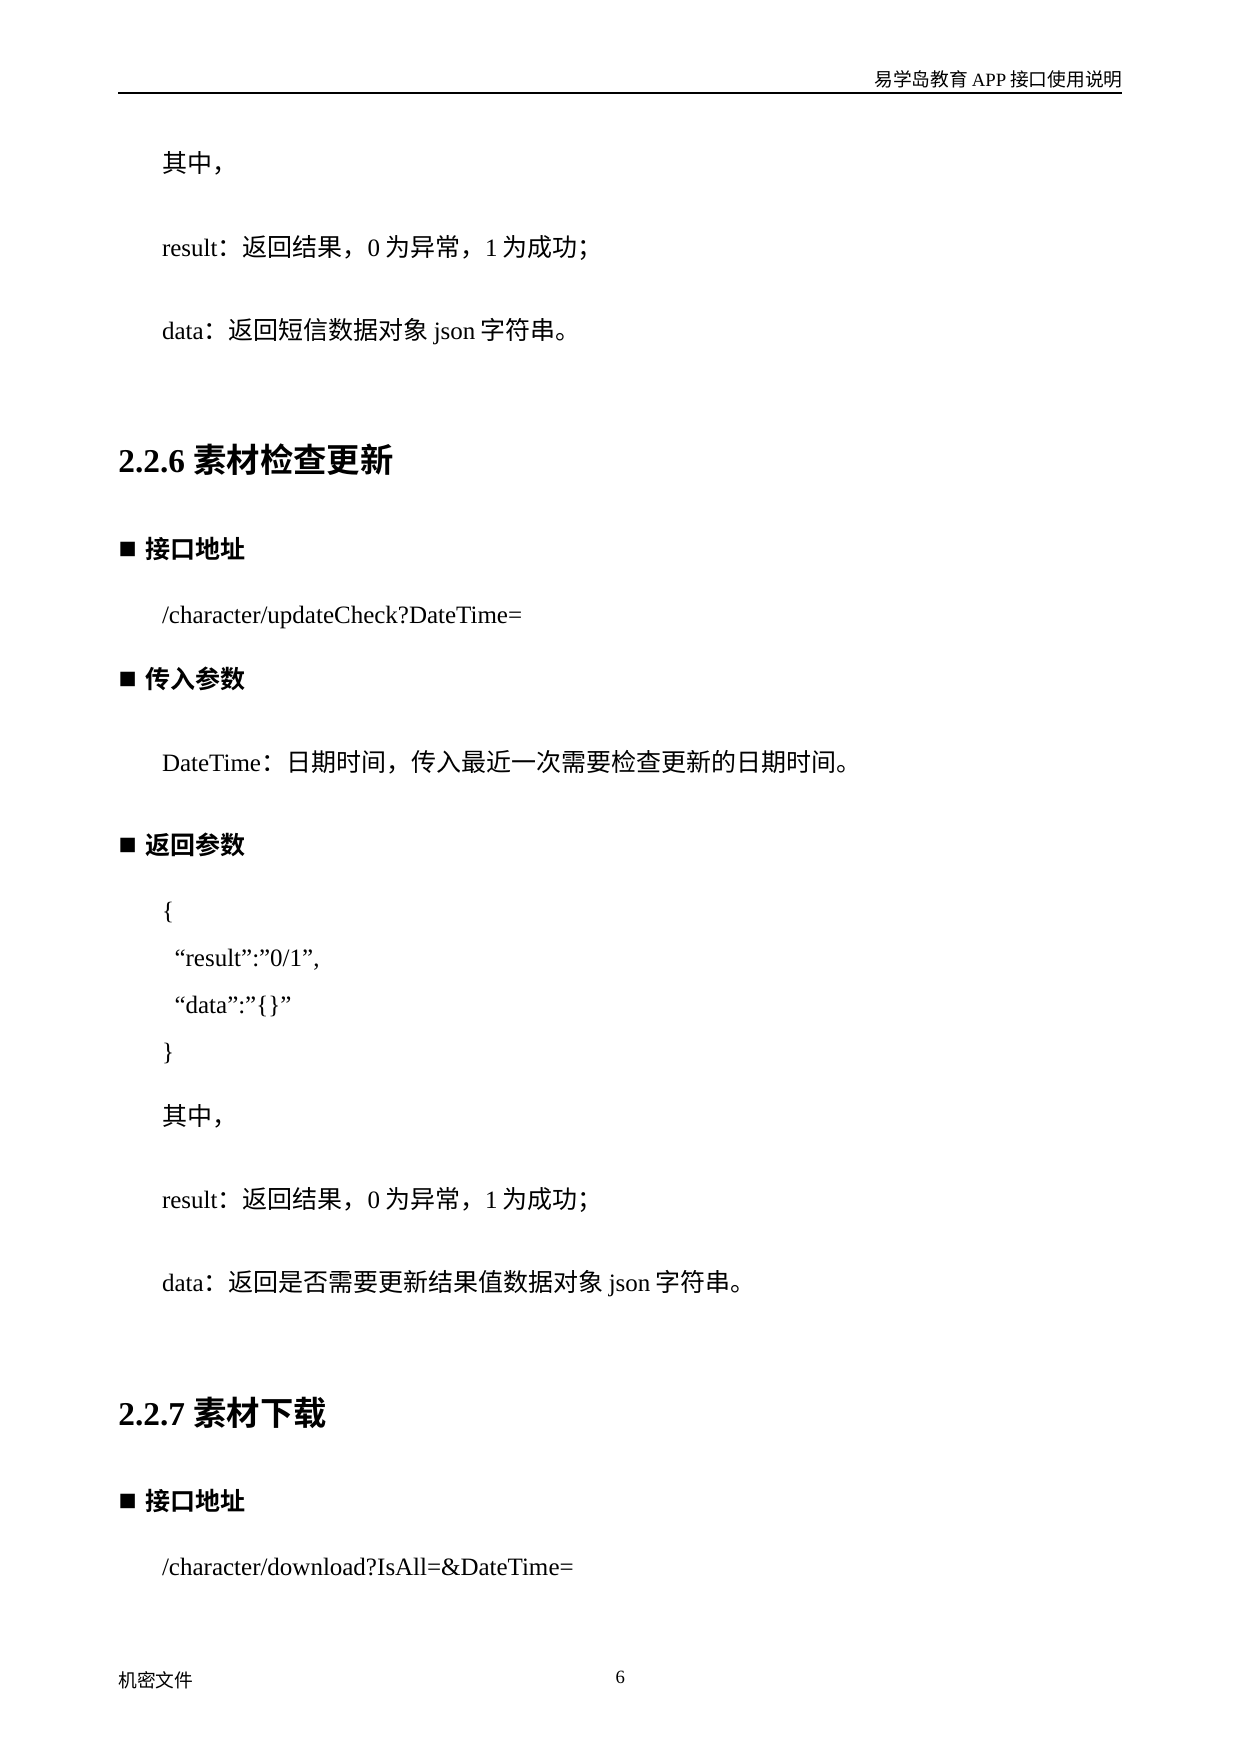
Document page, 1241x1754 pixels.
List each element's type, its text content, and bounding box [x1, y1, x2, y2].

text 接口地址 [118, 1467, 1122, 1532]
text “data”:”{}” [118, 988, 1122, 1020]
text result：返回结果，0为异常，1为成功； [118, 1165, 1122, 1230]
text data：返回短信数据对象json字符串。 [118, 296, 1122, 361]
text data：返回是否需要更新结果值数据对象json字符串。 [118, 1248, 1122, 1313]
text /character/updateCheck?DateTime= [118, 598, 1122, 630]
text { [118, 894, 1122, 927]
text result：返回结果，0为异常，1为成功； [118, 213, 1122, 278]
text 其中， [118, 129, 1122, 194]
text 素材下载 [118, 1378, 1122, 1443]
text 返回参数 [118, 811, 1122, 876]
text } [118, 1035, 1122, 1067]
text 接口地址 [118, 515, 1122, 580]
text DateTime：日期时间，传入最近一次需要检查更新的日期时间。 [118, 728, 1122, 793]
text “result”:”0/1”, [118, 941, 1122, 973]
text 传入参数 [118, 645, 1122, 710]
text 素材检查更新 [118, 426, 1122, 491]
text 其中， [118, 1082, 1122, 1147]
text /character/download?IsAll=&DateTime= [118, 1550, 1122, 1583]
